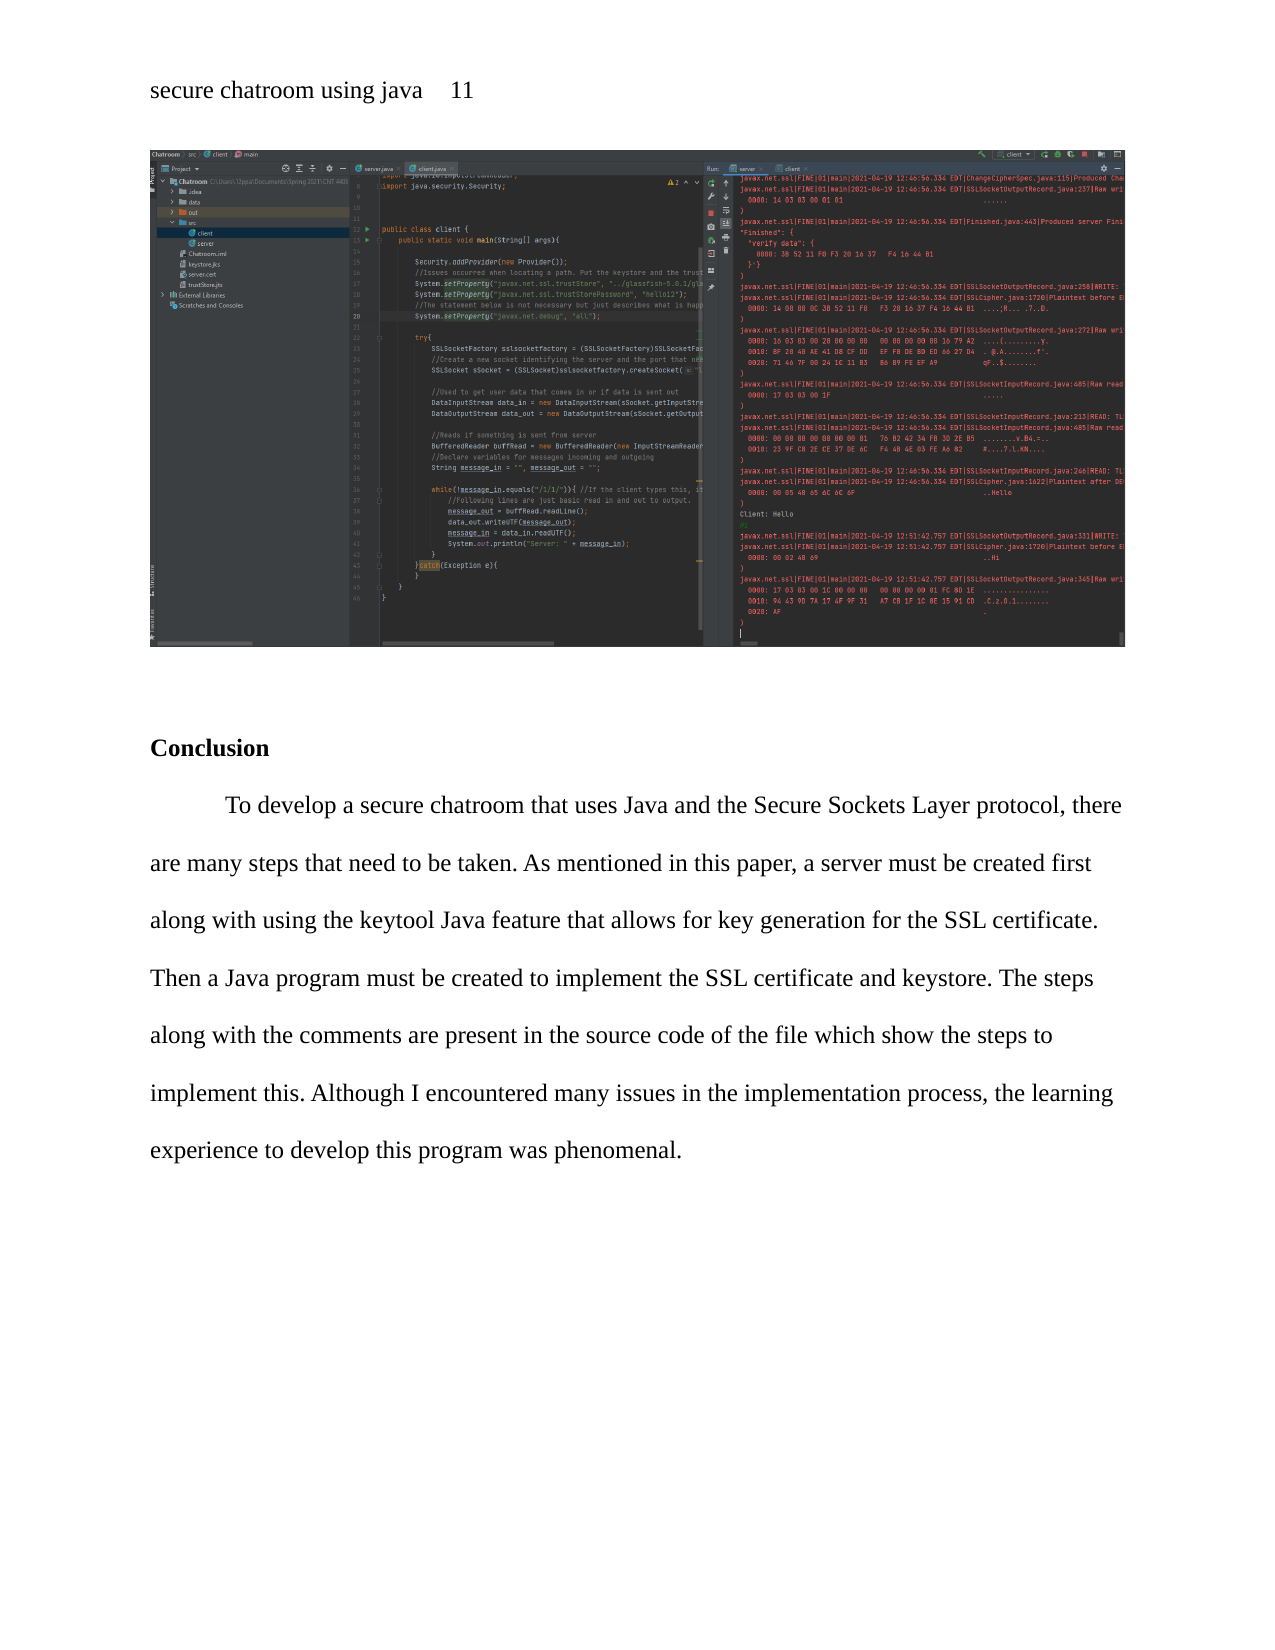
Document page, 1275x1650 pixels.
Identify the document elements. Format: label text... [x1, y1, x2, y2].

subtitle Conclusion [150, 733, 1125, 762]
picture [150, 150, 1125, 647]
text To develop a secure chatroom that uses Java and the Secure Sockets Layer protocol, there are many steps that need to be taken. As mentioned in this paper, a server must be created first along with using the keytool Java feature that allows for key generation for the SSL certificate. Then a Java program must be created to implement the SSL certificate and keystore. The steps along with the comments are present in the source code of the file which show the steps to implement this. Although I encountered many issues in the implementation process, the learning experience to develop this program was phenomenal. [150, 791, 1125, 1164]
